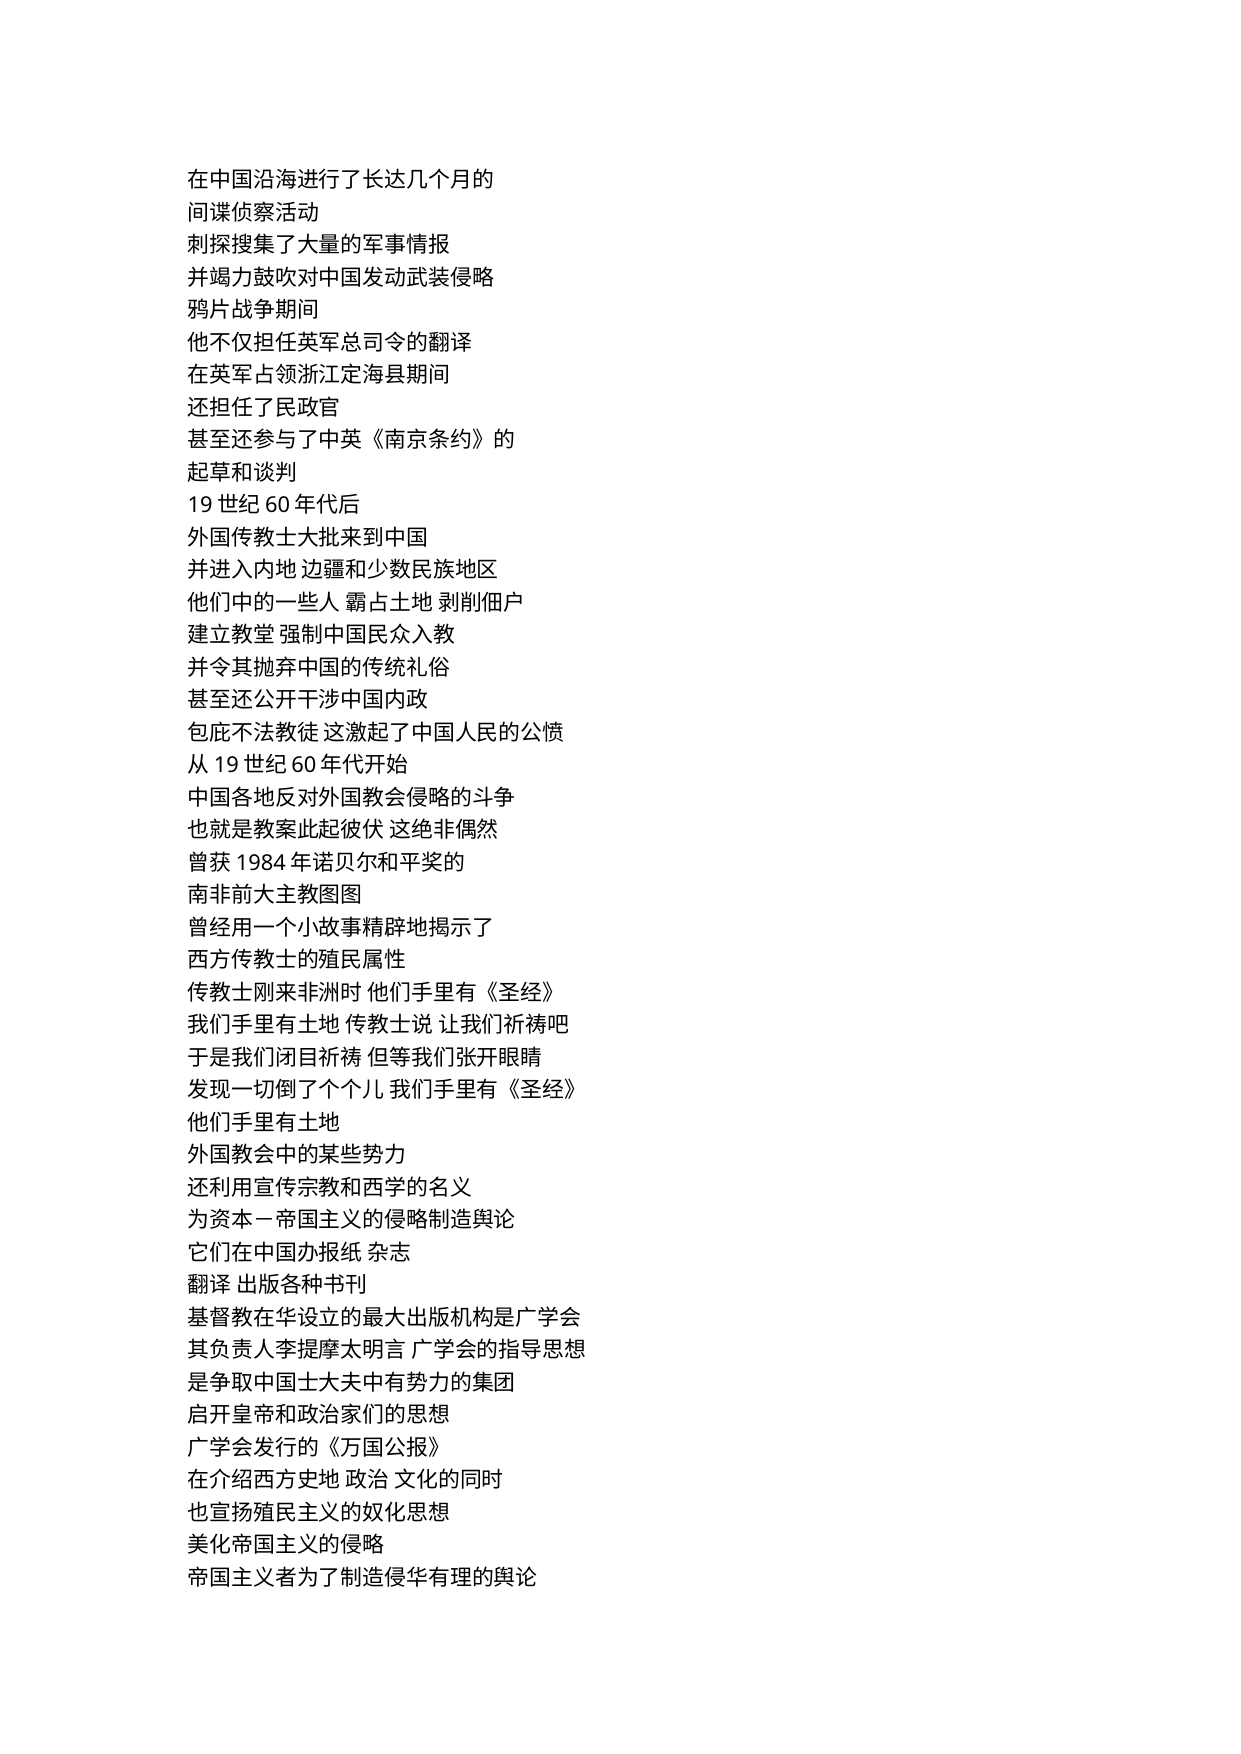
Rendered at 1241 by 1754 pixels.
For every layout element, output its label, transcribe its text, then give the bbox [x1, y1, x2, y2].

text 于是我们闭目祈祷 但等我们张开眼睛 [187, 1039, 1053, 1072]
text 它们在中国办报纸 杂志 [187, 1234, 1053, 1267]
text 中国各地反对外国教会侵略的斗争 [187, 779, 1053, 812]
text 西方传教士的殖民属性 [187, 942, 1053, 974]
text 为资本－帝国主义的侵略制造舆论 [187, 1202, 1053, 1234]
text 翻译 出版各种书刊 [187, 1267, 1053, 1299]
text 外国传教士大批来到中国 [187, 519, 1053, 552]
text 外国教会中的某些势力 [187, 1137, 1053, 1169]
text 起草和谈判 [187, 454, 1053, 487]
text 包庇不法教徒 这激起了中国人民的公愤 [187, 714, 1053, 747]
text 发现一切倒了个个儿 我们手里有《圣经》 [187, 1072, 1053, 1104]
text 刺探搜集了大量的军事情报 [187, 227, 1053, 259]
text 从19世纪60年代开始 [187, 747, 1053, 779]
text 甚至还公开干涉中国内政 [187, 682, 1053, 714]
text 基督教在华设立的最大出版机构是广学会 [187, 1299, 1053, 1332]
text 还担任了民政官 [187, 389, 1053, 422]
text 还利用宣传宗教和西学的名义 [187, 1169, 1053, 1202]
text 也宣扬殖民主义的奴化思想 [187, 1494, 1053, 1527]
text 启开皇帝和政治家们的思想 [187, 1397, 1053, 1429]
text 他不仅担任英军总司令的翻译 [187, 324, 1053, 357]
text 也就是教案此起彼伏 这绝非偶然 [187, 812, 1053, 844]
text 并进入内地 边疆和少数民族地区 [187, 552, 1053, 584]
text 甚至还参与了中英《南京条约》的 [187, 422, 1053, 454]
text 曾经用一个小故事精辟地揭示了 [187, 909, 1053, 942]
text 曾获1984年诺贝尔和平奖的 [187, 844, 1053, 877]
text 鸦片战争期间 [187, 292, 1053, 324]
text 传教士刚来非洲时 他们手里有《圣经》 [187, 974, 1053, 1007]
text 19世纪60年代后 [187, 487, 1053, 519]
text 间谍侦察活动 [187, 194, 1053, 227]
text 在英军占领浙江定海县期间 [187, 357, 1053, 389]
text 他们中的一些人 霸占土地 剥削佃户 [187, 584, 1053, 617]
text 美化帝国主义的侵略 [187, 1527, 1053, 1559]
text 我们手里有土地 传教士说 让我们祈祷吧 [187, 1007, 1053, 1039]
text 建立教堂 强制中国民众入教 [187, 617, 1053, 649]
text 帝国主义者为了制造侵华有理的舆论 [187, 1559, 1053, 1592]
text 是争取中国士大夫中有势力的集团 [187, 1364, 1053, 1397]
text 并令其抛弃中国的传统礼俗 [187, 649, 1053, 682]
text 在中国沿海进行了长达几个月的 [187, 162, 1053, 194]
text 其负责人李提摩太明言 广学会的指导思想 [187, 1332, 1053, 1364]
text 广学会发行的《万国公报》 [187, 1429, 1053, 1462]
text 并竭力鼓吹对中国发动武装侵略 [187, 259, 1053, 292]
text 南非前大主教图图 [187, 877, 1053, 909]
text 在介绍西方史地 政治 文化的同时 [187, 1462, 1053, 1494]
text 他们手里有土地 [187, 1104, 1053, 1137]
